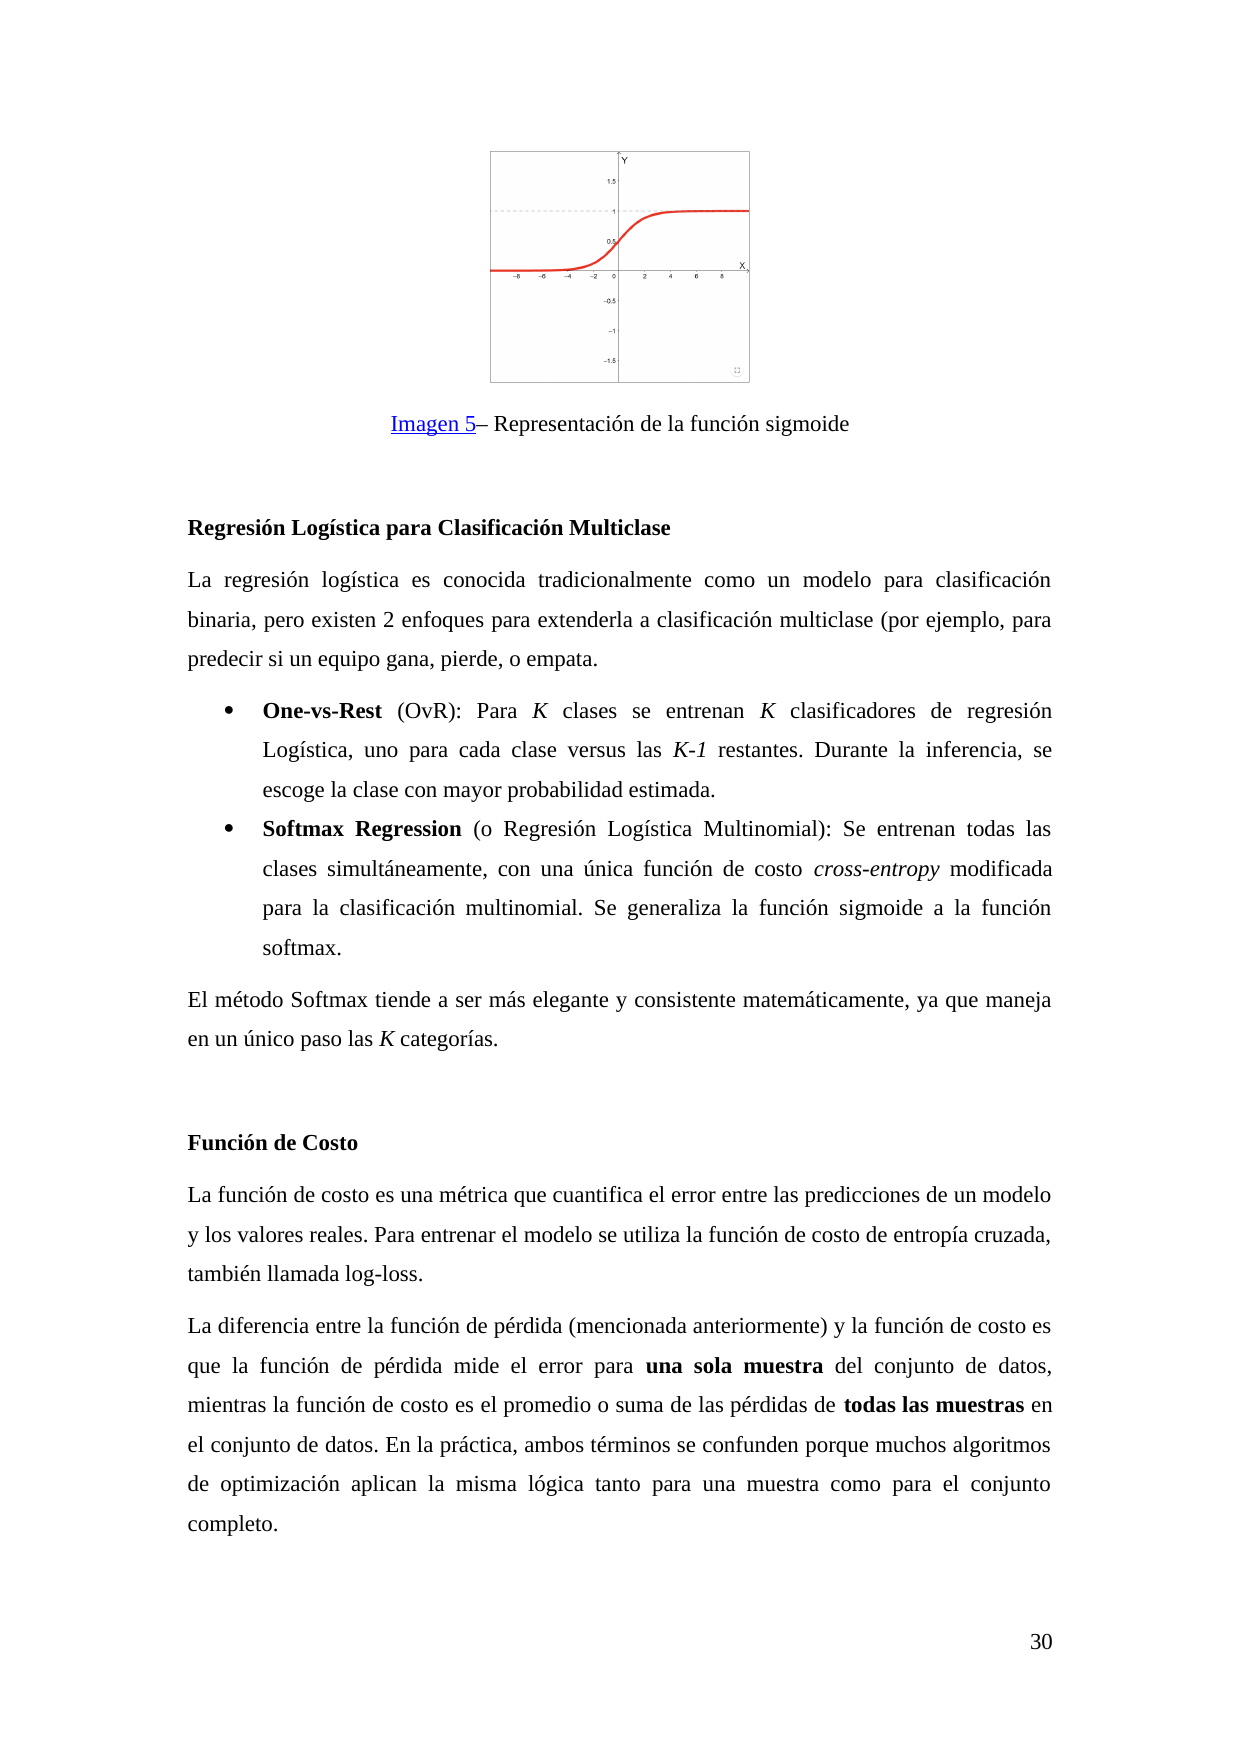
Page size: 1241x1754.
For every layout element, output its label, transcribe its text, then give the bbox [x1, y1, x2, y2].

text Función de Costo [187, 1129, 1053, 1156]
text La regresión logística es conocida tradicionalmente como un modelo para clasificación binaria, pero existen 2 enfoques para extenderla a clasificación multiclase (por ejemplo, para predecir si un equipo gana, pierde, o empata. [187, 566, 1053, 671]
text El método Softmax tiende a ser más elegante y consistente matemáticamente, ya que maneja en un único paso las K categorías. [187, 986, 1053, 1052]
list Softmax Regression (o Regresión Logística Multinomial): Se entrenan todas las clases simultáneamente, con una única función de costo cross-entropy modificada para la clasificación multinomial. Se generaliza la función sigmoide a la función softmax. [225, 816, 1053, 960]
text Imagen 5– Representación de la función sigmoide [187, 410, 1053, 437]
text Regresión Logística para Clasificación Multiclase [187, 514, 1053, 541]
text La diferencia entre la función de pérdida (mencionada anteriormente) y la función de costo es que la función de pérdida mide el error para una sola muestra del conjunto de datos, mientras la función de costo es el promedio o suma de las pérdidas de todas las muestras en el conjunto de datos. En la práctica, ambos términos se confunden porque muchos algoritmos de optimización aplican la misma lógica tanto para una muestra como para el conjunto completo. [187, 1312, 1053, 1536]
picture [487, 150, 753, 385]
list One-vs-Rest (OvR): Para K clases se entrenan K clasificadores de regresión Logística, uno para cada clase versus las K-1 restantes. Durante la inferencia, se escoge la clase con mayor probabilidad estimada. [225, 697, 1053, 802]
text La función de costo es una métrica que cuantifica el error entre las predicciones de un modelo y los valores reales. Para entrenar el modelo se utiliza la función de costo de entropía cruzada, también llamada log-loss. [187, 1181, 1053, 1287]
